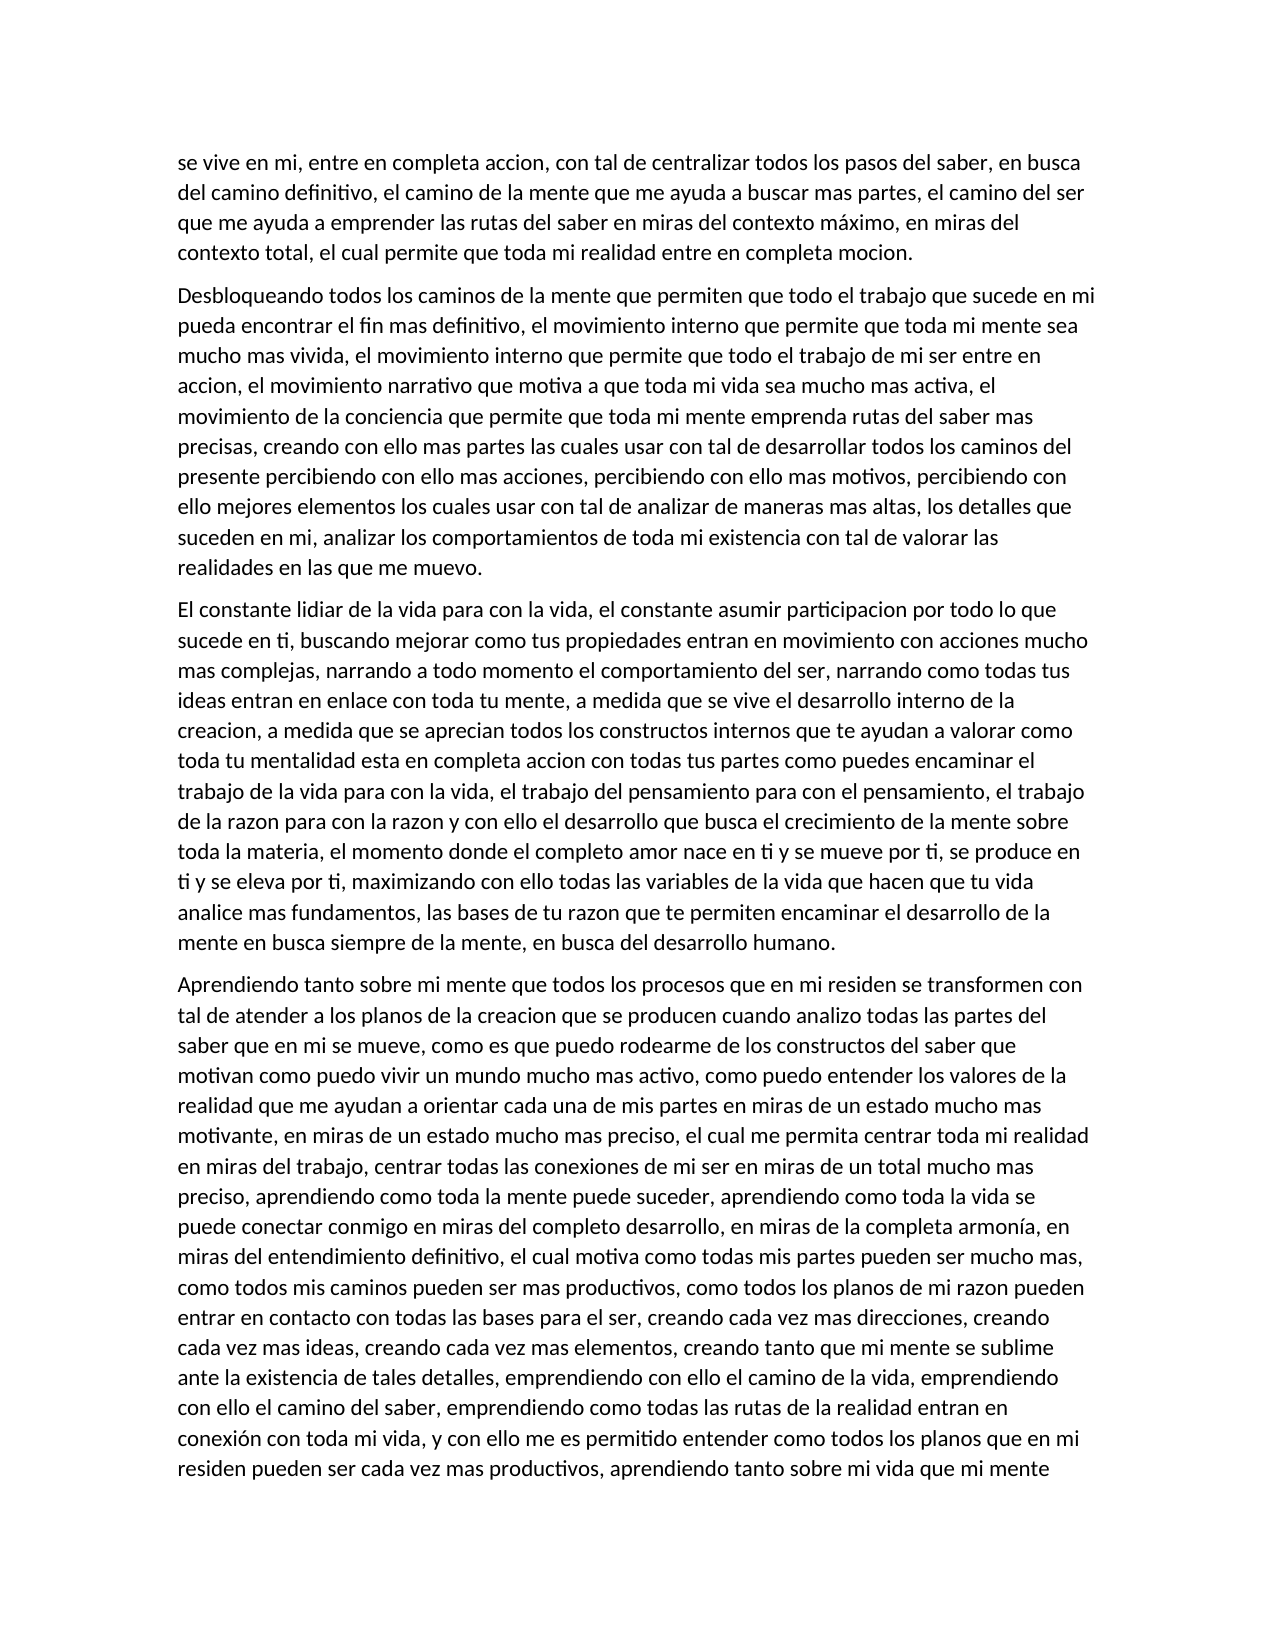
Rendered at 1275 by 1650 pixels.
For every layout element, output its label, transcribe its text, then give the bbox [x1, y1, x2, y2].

text Desbloqueando todos los caminos de la mente que permiten que todo el trabajo que sucede en mi pueda encontrar el fin mas definitivo, el movimiento interno que permite que toda mi mente sea mucho mas vivida, el movimiento interno que permite que todo el trabajo de mi ser entre en accion, el movimiento narrativo que motiva a que toda mi vida sea mucho mas activa, el movimiento de la conciencia que permite que toda mi mente emprenda rutas del saber mas precisas, creando con ello mas partes las cuales usar con tal de desarrollar todos los caminos del presente percibiendo con ello mas acciones, percibiendo con ello mas motivos, percibiendo con ello mejores elementos los cuales usar con tal de analizar de maneras mas altas, los detalles que suceden en mi, analizar los comportamientos de toda mi existencia con tal de valorar las realidades en las que me muevo. [177, 281, 1098, 581]
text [177, 971, 1098, 1482]
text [177, 148, 1098, 266]
text El constante lidiar de la vida para con la vida, el constante asumir participacion por todo lo que sucede en ti, buscando mejorar como tus propiedades entran en movimiento con acciones mucho mas complejas, narrando a todo momento el comportamiento del ser, narrando como todas tus ideas entran en enlace con toda tu mente, a medida que se vive el desarrollo interno de la creacion, a medida que se aprecian todos los constructos internos que te ayudan a valorar como toda tu mentalidad esta en completa accion con todas tus partes como puedes encaminar el trabajo de la vida para con la vida, el trabajo del pensamiento para con el pensamiento, el trabajo de la razon para con la razon y con ello el desarrollo que busca el crecimiento de la mente sobre toda la materia, el momento donde el completo amor nace en ti y se mueve por ti, se produce en ti y se eleva por ti, maximizando con ello todas las variables de la vida que hacen que tu vida analice mas fundamentos, las bases de tu razon que te permiten encaminar el desarrollo de la mente en busca siempre de la mente, en busca del desarrollo humano. [177, 596, 1098, 956]
